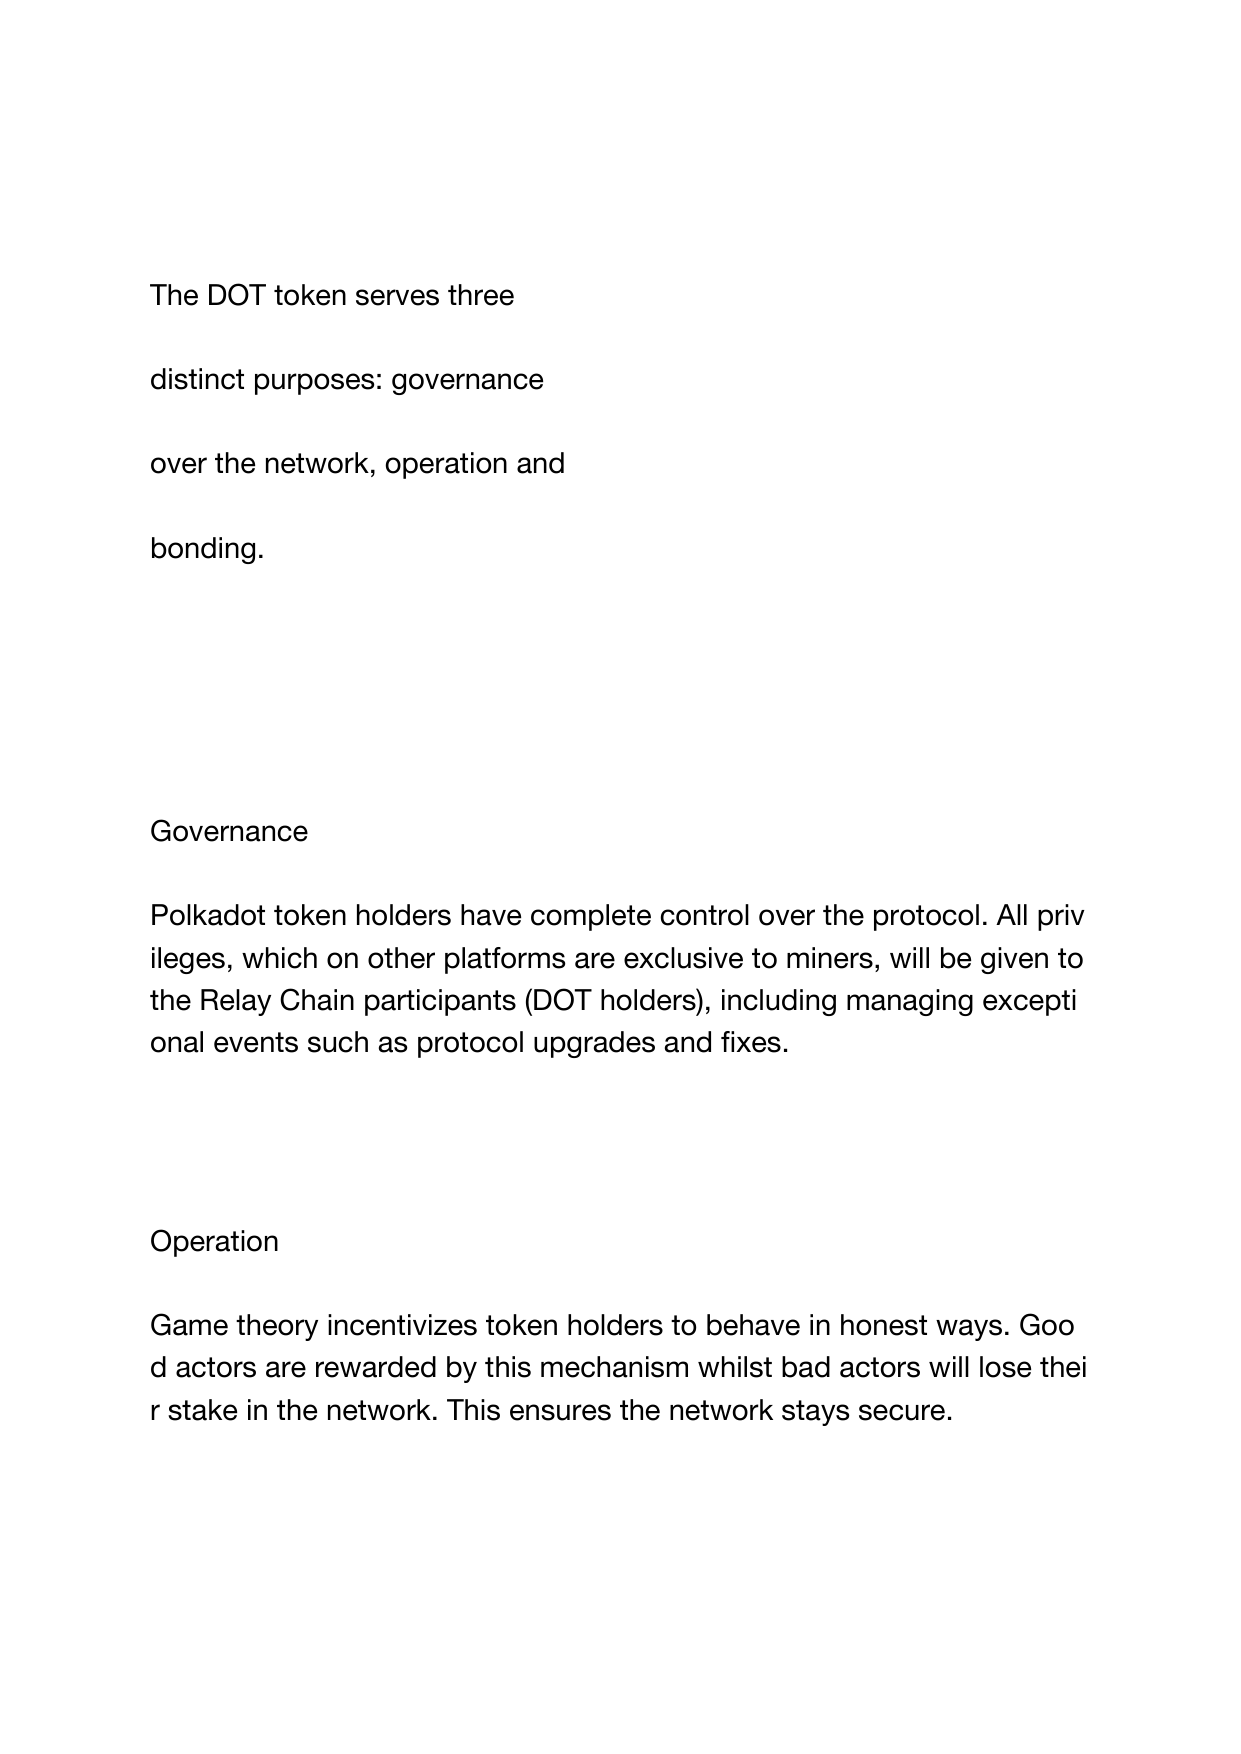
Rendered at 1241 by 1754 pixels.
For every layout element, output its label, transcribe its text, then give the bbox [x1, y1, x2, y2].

text Governance [150, 813, 1090, 850]
text Operation [150, 1223, 1090, 1260]
text The DOT token serves three [150, 277, 1090, 313]
text bonding. [150, 530, 1090, 566]
text over the network, operation and [150, 445, 1090, 482]
text Polkadot token holders have complete control over the protocol. All privileges, which on other platforms are exclusive to miners, will be given to the Relay Chain participants (DOT holders), including managing exceptional events such as protocol upgrades and fixes. [150, 897, 1090, 1061]
text distinct purposes: governance [150, 361, 1090, 398]
